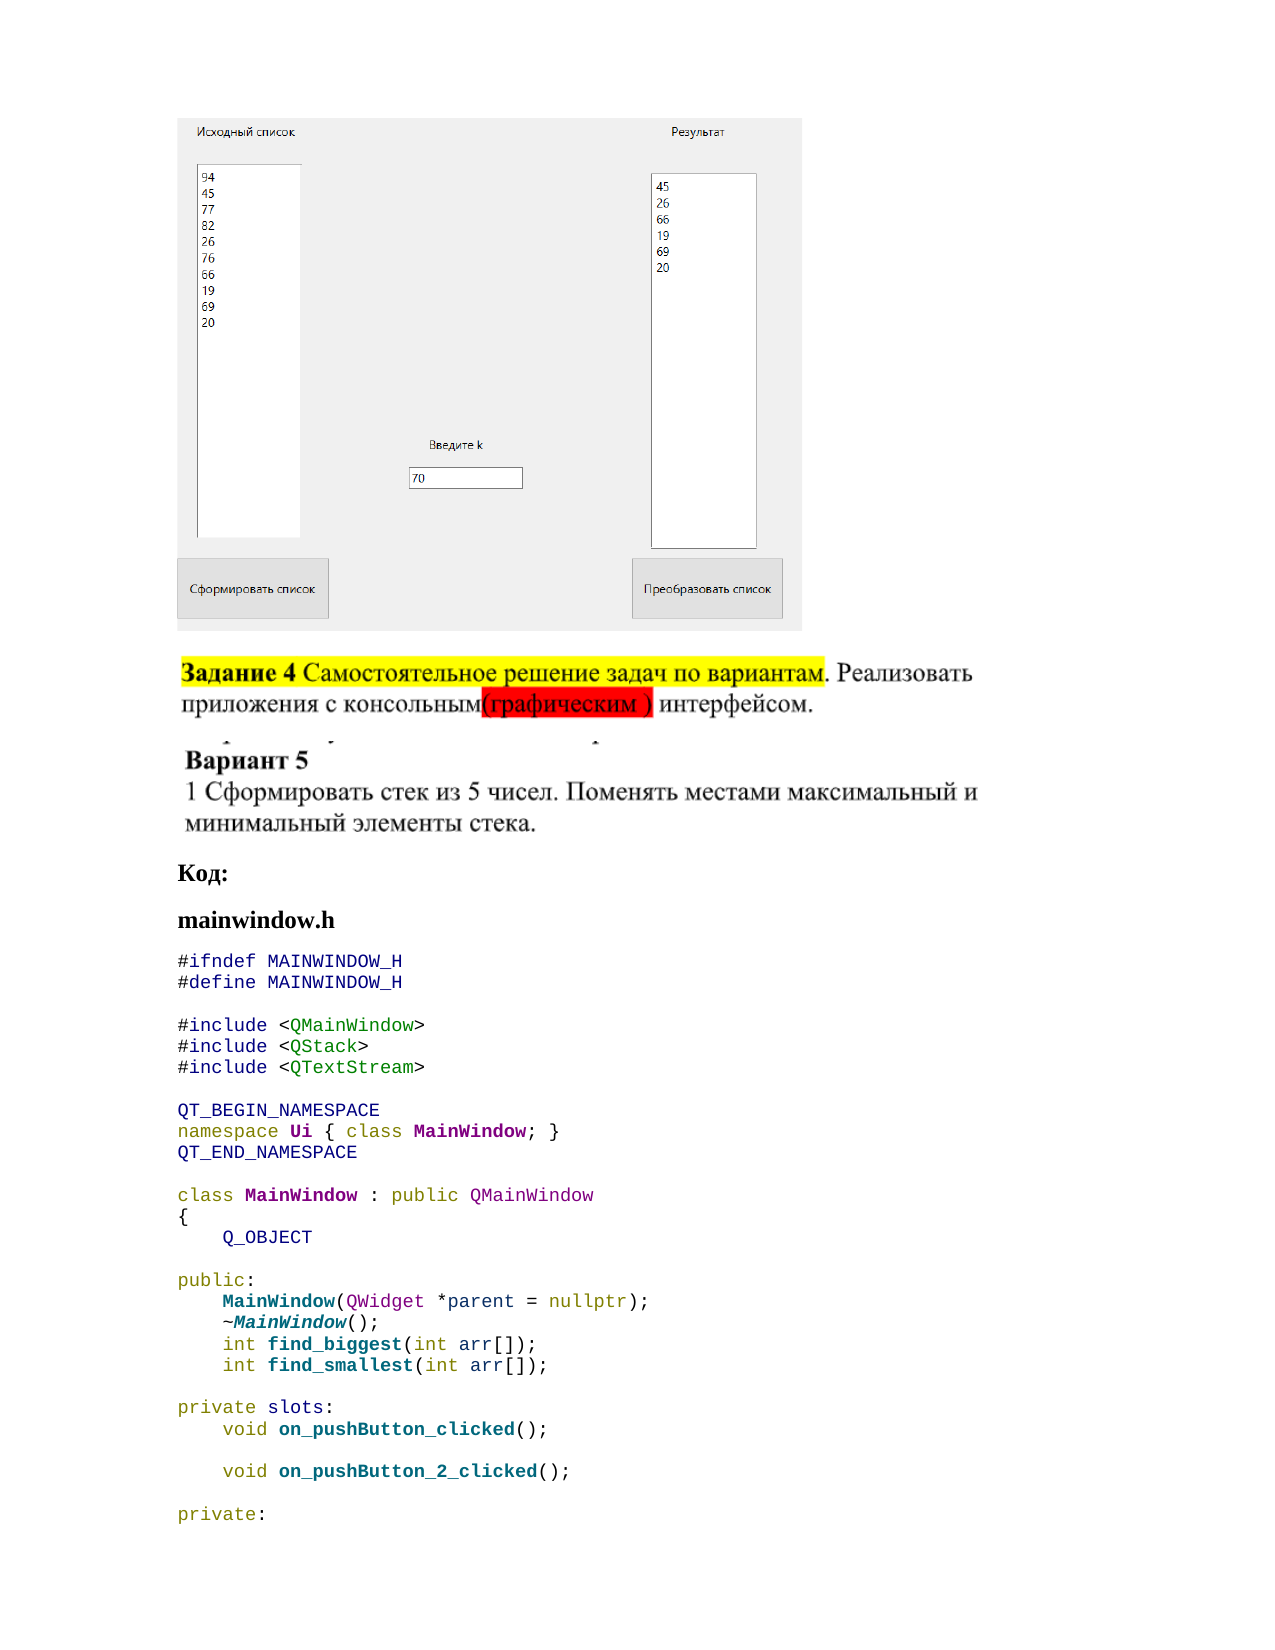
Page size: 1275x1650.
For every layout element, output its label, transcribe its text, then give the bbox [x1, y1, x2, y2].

text { [177, 1207, 1186, 1228]
text #ifndef MAINWINDOW_H [177, 952, 1186, 973]
text #include <QMainWindow> [177, 1016, 1186, 1037]
text namespace Ui { class MainWindow; } [177, 1122, 1186, 1143]
text int find_smallest(int arr[]); [177, 1356, 1186, 1377]
text private slots: [177, 1398, 1186, 1419]
text MainWindow(QWidget *parent = nullptr); [177, 1292, 1186, 1313]
text ~MainWindow(); [177, 1313, 1186, 1334]
text QT_END_NAMESPACE [177, 1143, 1186, 1164]
picture [177, 118, 803, 631]
text void on_pushButton_clicked(); [177, 1419, 1186, 1441]
picture [177, 741, 1068, 840]
picture [177, 648, 1001, 724]
text #include <QTextStream> [177, 1058, 1186, 1079]
text #define MAINWINDOW_H [177, 973, 1186, 994]
text int find_biggest(int arr[]); [177, 1334, 1186, 1356]
text QT_BEGIN_NAMESPACE [177, 1101, 1186, 1122]
text private: [177, 1504, 1186, 1526]
text Q_OBJECT [177, 1228, 1186, 1249]
text public: [177, 1271, 1186, 1292]
text class MainWindow : public QMainWindow [177, 1186, 1186, 1207]
text void on_pushButton_2_clicked(); [177, 1462, 1186, 1483]
text #include <QStack> [177, 1037, 1186, 1058]
text Код: [177, 858, 1186, 887]
text mainwindow.h [177, 905, 1186, 934]
